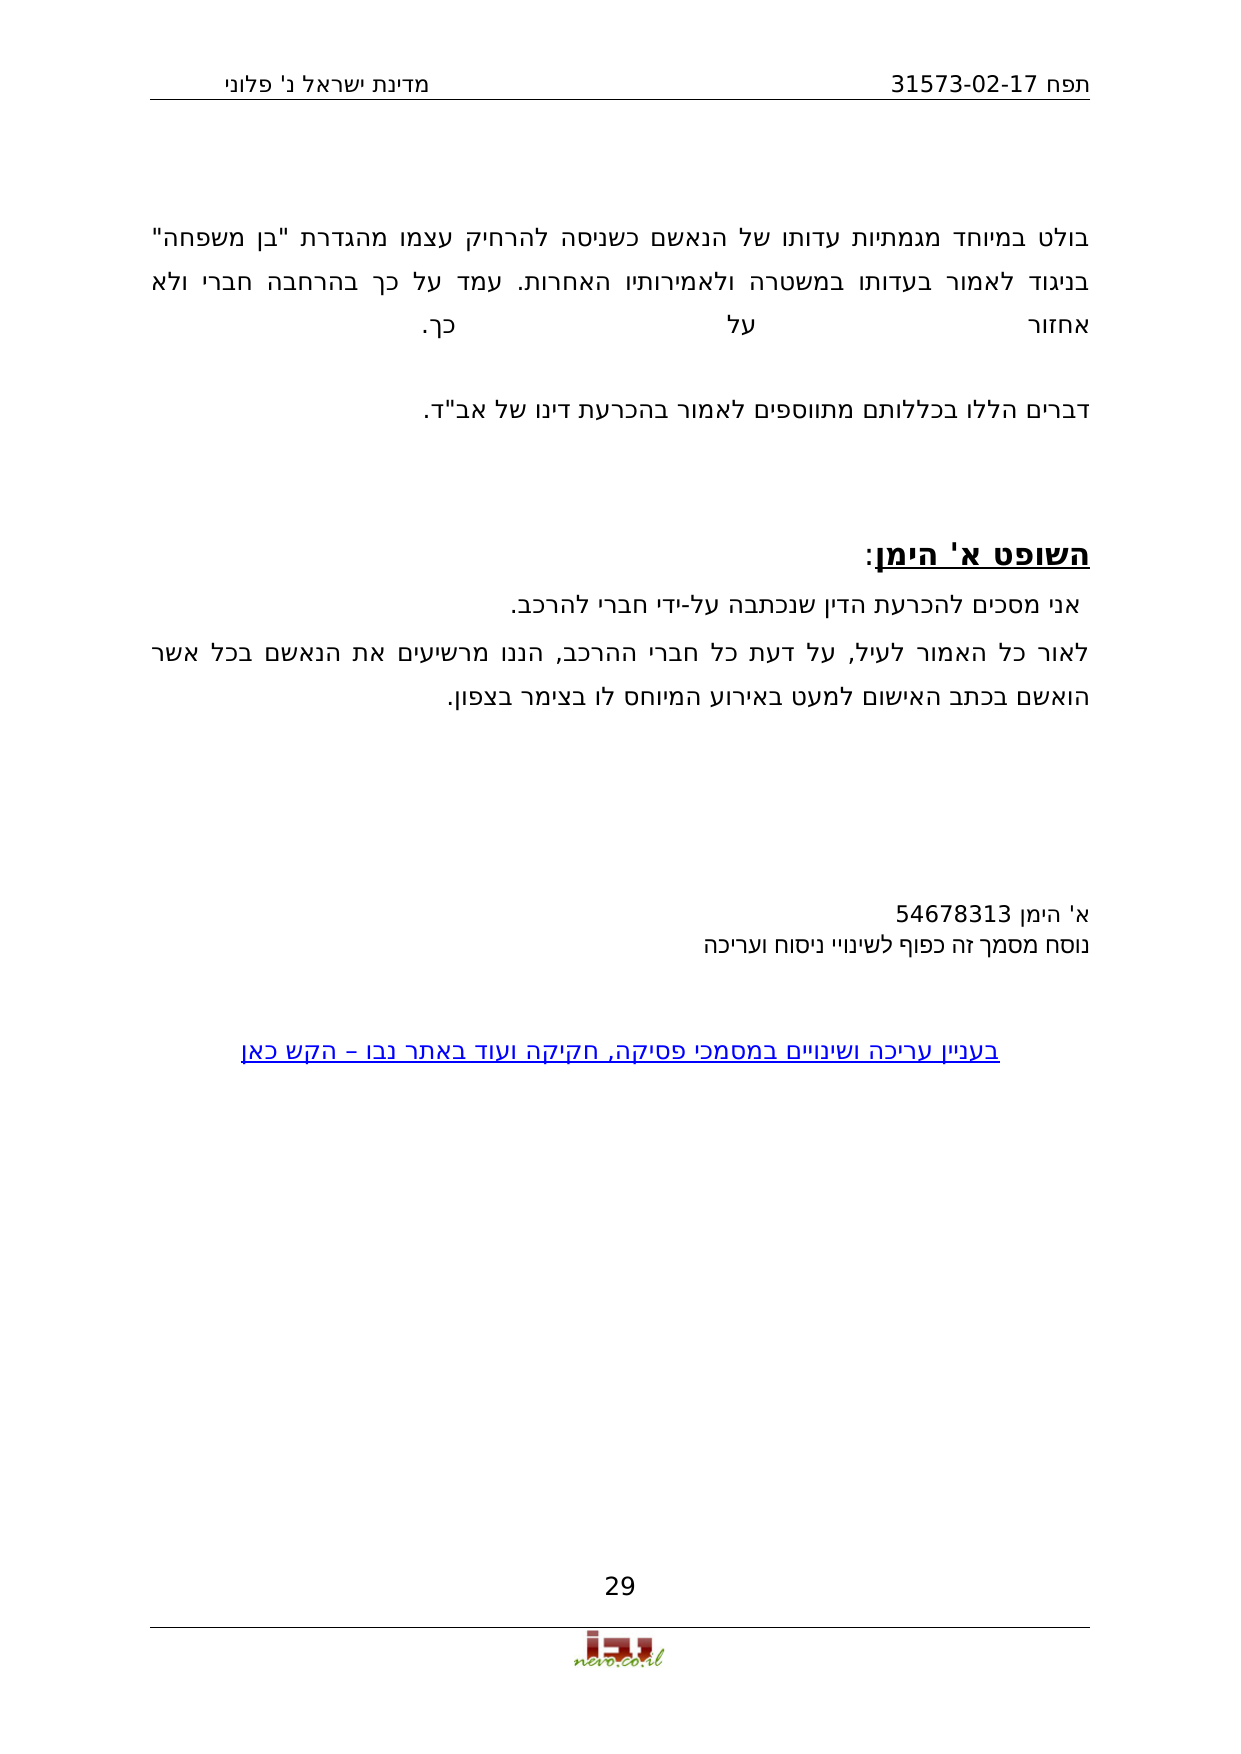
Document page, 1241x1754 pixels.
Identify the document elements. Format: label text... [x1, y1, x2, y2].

text 5129371אני מסכים להכרעת הדין שנכתבה על-ידי חברי להרכב. [150, 591, 1090, 620]
text א' הימן 54678313 [150, 902, 1090, 928]
text נוסח מסמך זה כפוף לשינויי ניסוח ועריכה [150, 932, 1090, 958]
picture [574, 1630, 666, 1668]
text דברים הללו בכללותם מתווספים לאמור בהכרעת דינו של אב"ד. [150, 396, 1090, 425]
text לאור כל האמור לעיל, על דעת כל חברי ההרכב, הננו מרשיעים את הנאשם בכל אשר הואשם בכתב האישום למעט באירוע המיוחס לו בצימר בצפון. [150, 638, 1090, 711]
text השופט א' הימן: [150, 536, 1090, 573]
text בולט במיוחד מגמתיות עדותו של הנאשם כשניסה להרחיק עצמו מהגדרת "בן משפחה" בניגוד לאמור בעדותו במשטרה ולאמירותיו האחרות. עמד על כך בהרחבה חברי ולא אחזור על כך. [150, 223, 1090, 382]
text בעניין עריכה ושינויים במסמכי פסיקה, חקיקה ועוד באתר נבו – הקש כאן [150, 1036, 1090, 1065]
